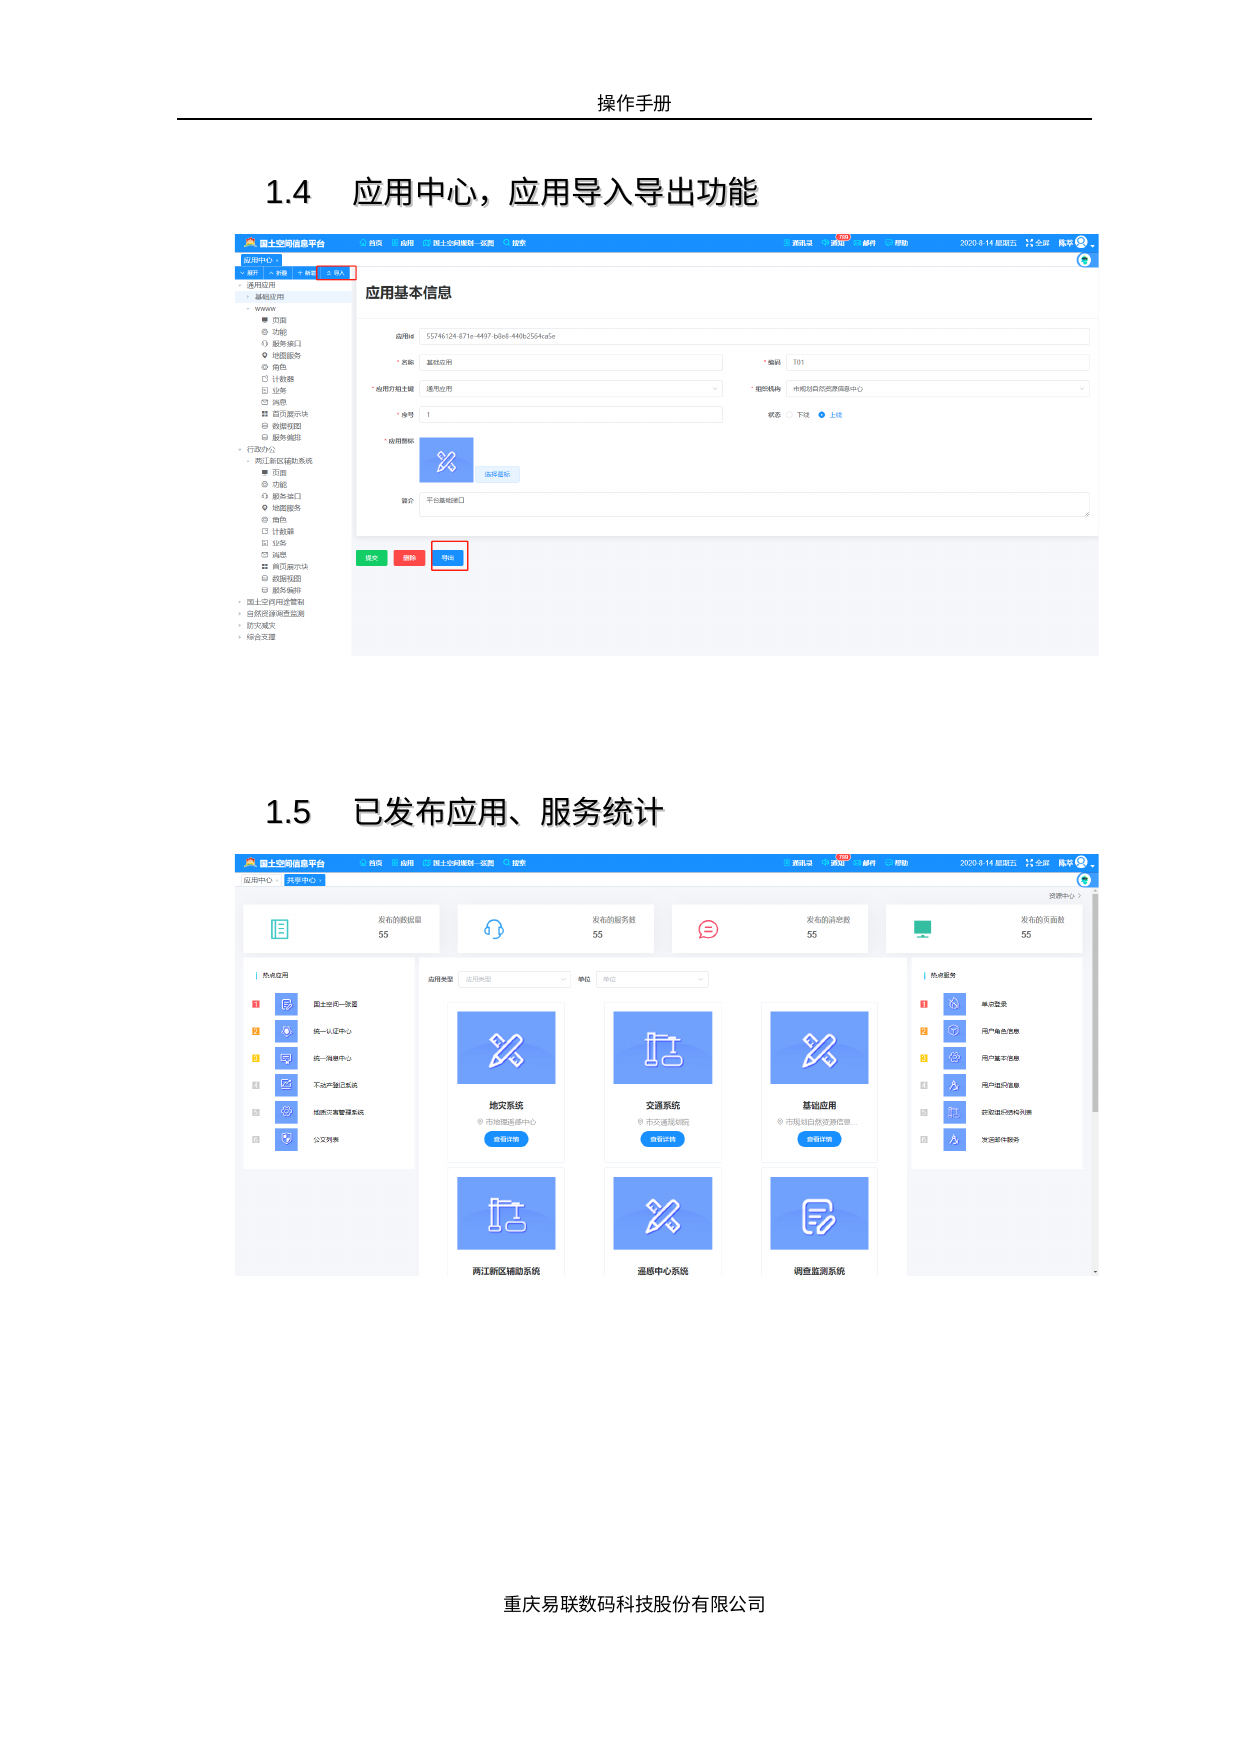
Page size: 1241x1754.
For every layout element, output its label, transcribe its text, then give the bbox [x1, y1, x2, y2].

picture [234, 854, 1099, 1277]
picture [234, 234, 1099, 657]
subtitle 应用中心，应用导入导出功能 [265, 156, 1092, 223]
subtitle 已发布应用、服务统计 [265, 775, 1092, 843]
